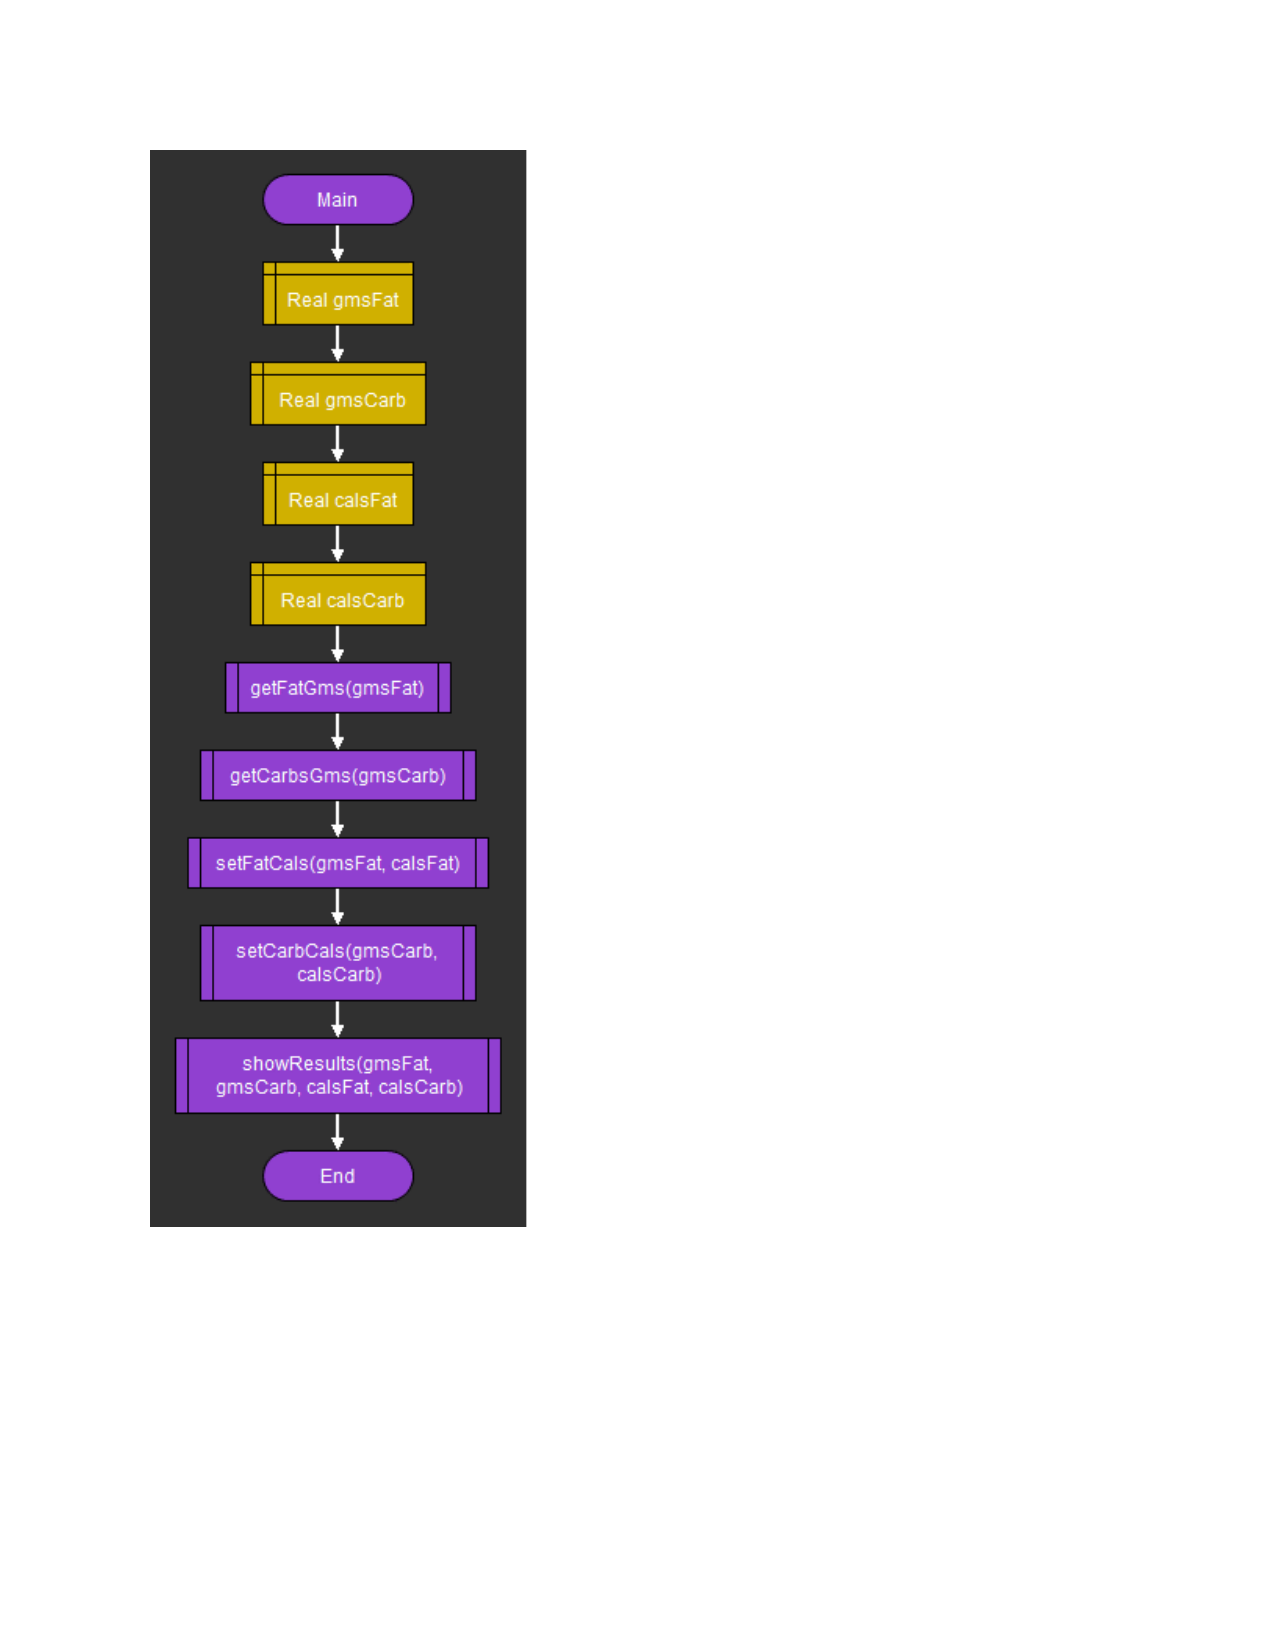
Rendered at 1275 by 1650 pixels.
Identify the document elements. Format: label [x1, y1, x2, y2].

picture [150, 150, 527, 1227]
